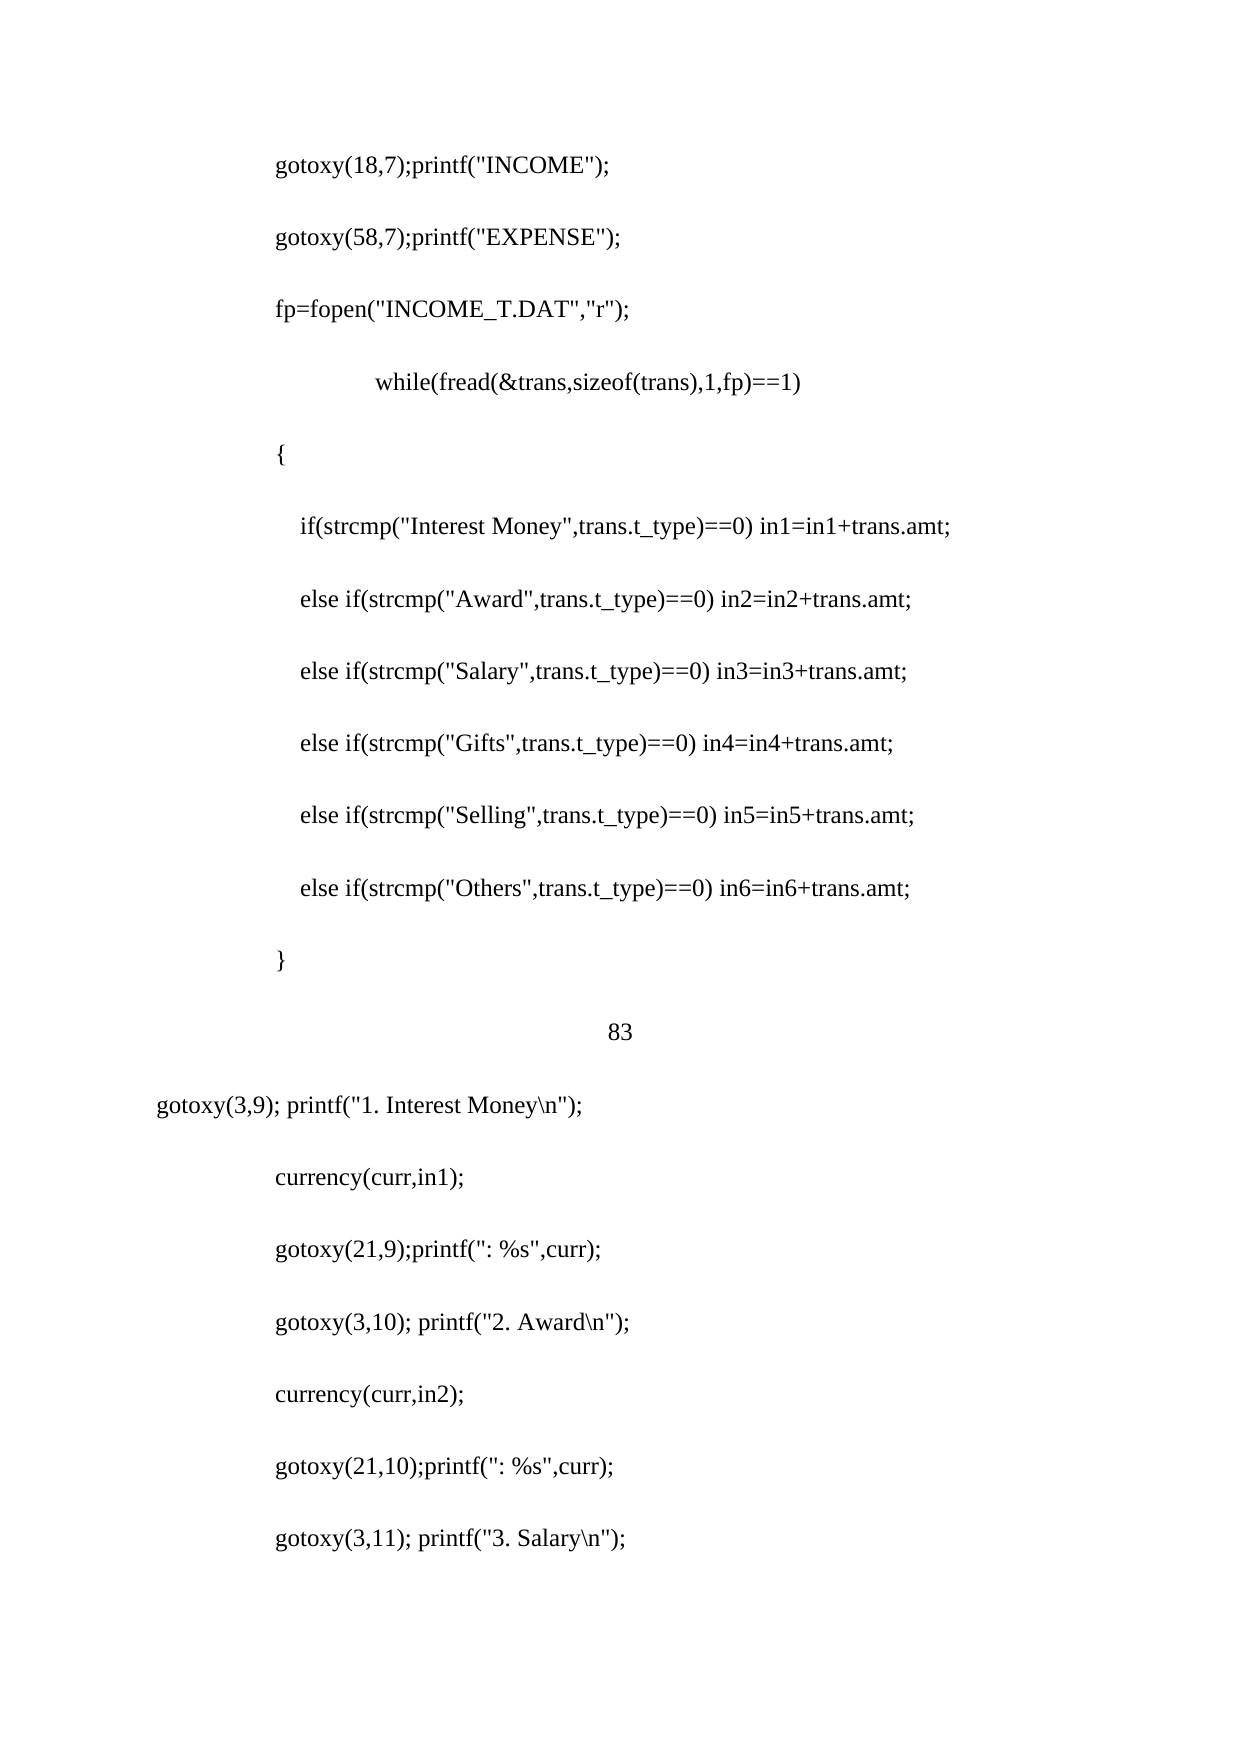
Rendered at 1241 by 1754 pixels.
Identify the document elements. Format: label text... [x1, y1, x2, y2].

text gotoxy(3,11); printf("3. Salary\n"); [150, 1523, 1090, 1552]
text if(strcmp("Interest Money",trans.t_type)==0) in1=in1+trans.amt; [150, 511, 1090, 540]
text else if(strcmp("Gifts",trans.t_type)==0) in4=in4+trans.amt; [150, 728, 1090, 757]
text else if(strcmp("Selling",trans.t_type)==0) in5=in5+trans.amt; [150, 801, 1090, 829]
text currency(curr,in2); [150, 1379, 1090, 1408]
text gotoxy(3,10); printf("2. Award\n"); [150, 1307, 1090, 1335]
text currency(curr,in1); [150, 1162, 1090, 1191]
text } [150, 945, 1090, 974]
text gotoxy(58,7);printf("EXPENSE"); [150, 222, 1090, 251]
text gotoxy(18,7);printf("INCOME"); [150, 150, 1090, 179]
text gotoxy(21,9);printf(": %s",curr); [150, 1234, 1090, 1263]
text { [150, 439, 1090, 468]
text while(fread(&trans,sizeof(trans),1,fp)==1) [150, 367, 1090, 396]
text else if(strcmp("Award",trans.t_type)==0) in2=in2+trans.amt; [150, 584, 1090, 612]
text gotoxy(21,10);printf(": %s",curr); [150, 1451, 1090, 1480]
text else if(strcmp("Others",trans.t_type)==0) in6=in6+trans.amt; [150, 873, 1090, 902]
text fp=fopen("INCOME_T.DAT","r"); [150, 294, 1090, 323]
text 83 [150, 1017, 1090, 1046]
text else if(strcmp("Salary",trans.t_type)==0) in3=in3+trans.amt; [150, 656, 1090, 685]
text gotoxy(3,9); printf("1. Interest Money\n"); [150, 1090, 1090, 1118]
